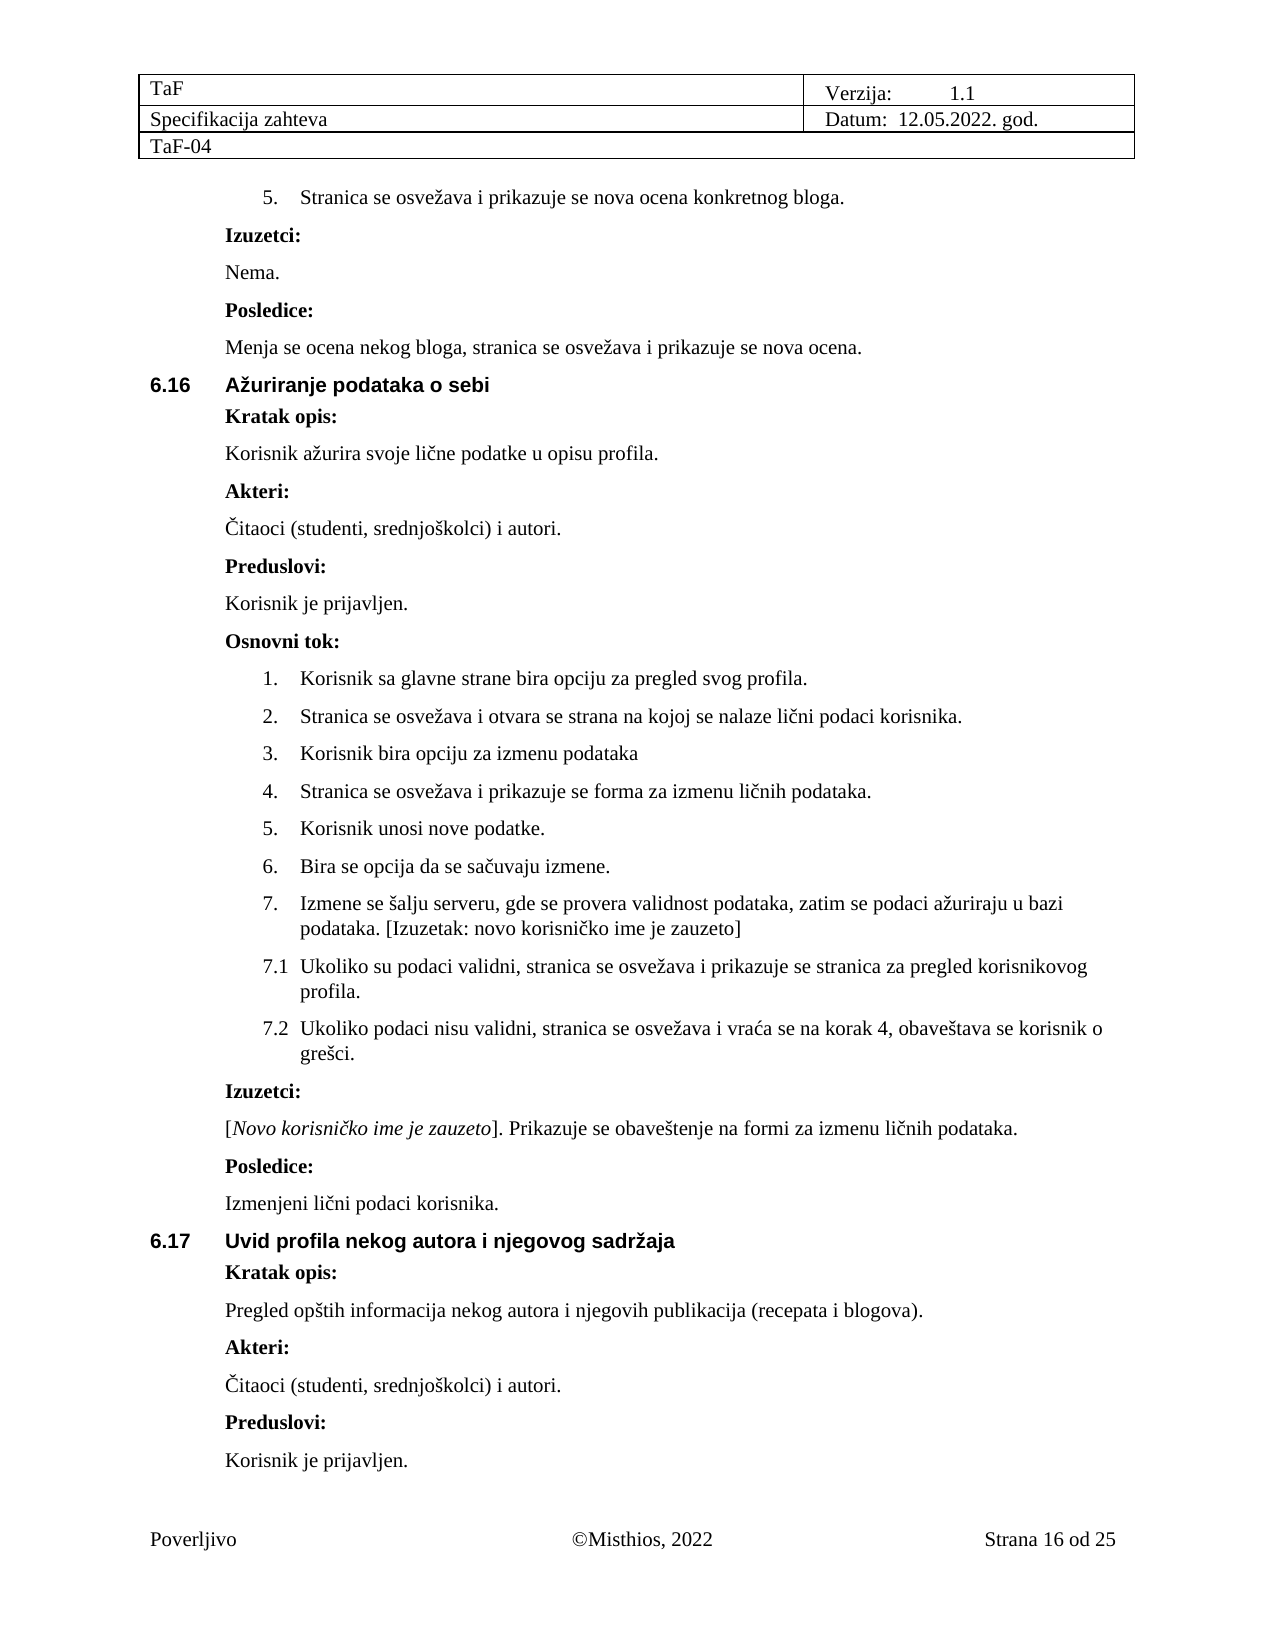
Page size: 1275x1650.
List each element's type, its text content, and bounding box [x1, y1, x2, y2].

list Korisnik unosi nove podatke. [262, 815, 1125, 840]
text Izuzetci: [225, 222, 1125, 247]
text Menja se ocena nekog bloga, stranica se osvežava i prikazuje se nova ocena. [225, 334, 1125, 359]
list Izmene se šalju serveru, gde se provera validnost podataka, zatim se podaci ažuriraju u bazi podataka. [Izuzetak: novo korisničko ime je zauzeto] [262, 890, 1125, 940]
list Bira se opcija da se sačuvaju izmene. [262, 853, 1125, 878]
text Kratak opis: [225, 1259, 1125, 1284]
list Korisnik sa glavne strane bira opciju za pregled svog profila. [262, 665, 1125, 690]
text Preduslovi: [225, 1409, 1125, 1434]
text Kratak opis: [225, 403, 1125, 428]
text Akteri: [225, 1334, 1125, 1359]
text Čitaoci (studenti, srednjoškolci) i autori. [225, 1372, 1125, 1397]
text Posledice: [225, 1153, 1125, 1178]
text Pregled opštih informacija nekog autora i njegovih publikacija (recepata i blogova). [225, 1297, 1125, 1322]
list Stranica se osvežava i otvara se strana na kojoj se nalaze lični podaci korisnika. [262, 703, 1125, 728]
text Korisnik ažurira svoje lične podatke u opisu profila. [225, 440, 1125, 465]
text [Novo korisničko ime je zauzeto]. Prikazuje se obaveštenje na formi za izmenu ličnih podataka. [225, 1115, 1125, 1140]
text Osnovni tok: [225, 628, 1125, 653]
text Izuzetci: [225, 1078, 1125, 1103]
subtitle Ažuriranje podataka o sebi [150, 372, 1125, 397]
text Preduslovi: [225, 553, 1125, 578]
list Ukoliko podaci nisu validni, stranica se osvežava i vraća se na korak 4, obaveštava se korisnik o grešci. [262, 1015, 1125, 1065]
text Čitaoci (studenti, srednjoškolci) i autori. [225, 515, 1125, 540]
subtitle Uvid profila nekog autora i njegovog sadržaja [150, 1228, 1125, 1253]
list Stranica se osvežava i prikazuje se nova ocena konkretnog bloga. [262, 184, 1125, 209]
list Ukoliko su podaci validni, stranica se osvežava i prikazuje se stranica za pregled korisnikovog profila. [262, 953, 1125, 1003]
text Nema. [225, 259, 1125, 284]
text Korisnik je prijavljen. [225, 590, 1125, 615]
list Korisnik bira opciju za izmenu podataka [262, 740, 1125, 765]
text Akteri: [225, 478, 1125, 503]
text Izmenjeni lični podaci korisnika. [225, 1190, 1125, 1215]
text Posledice: [225, 297, 1125, 322]
text Korisnik je prijavljen. [225, 1447, 1125, 1472]
list Stranica se osvežava i prikazuje se forma za izmenu ličnih podataka. [262, 778, 1125, 803]
